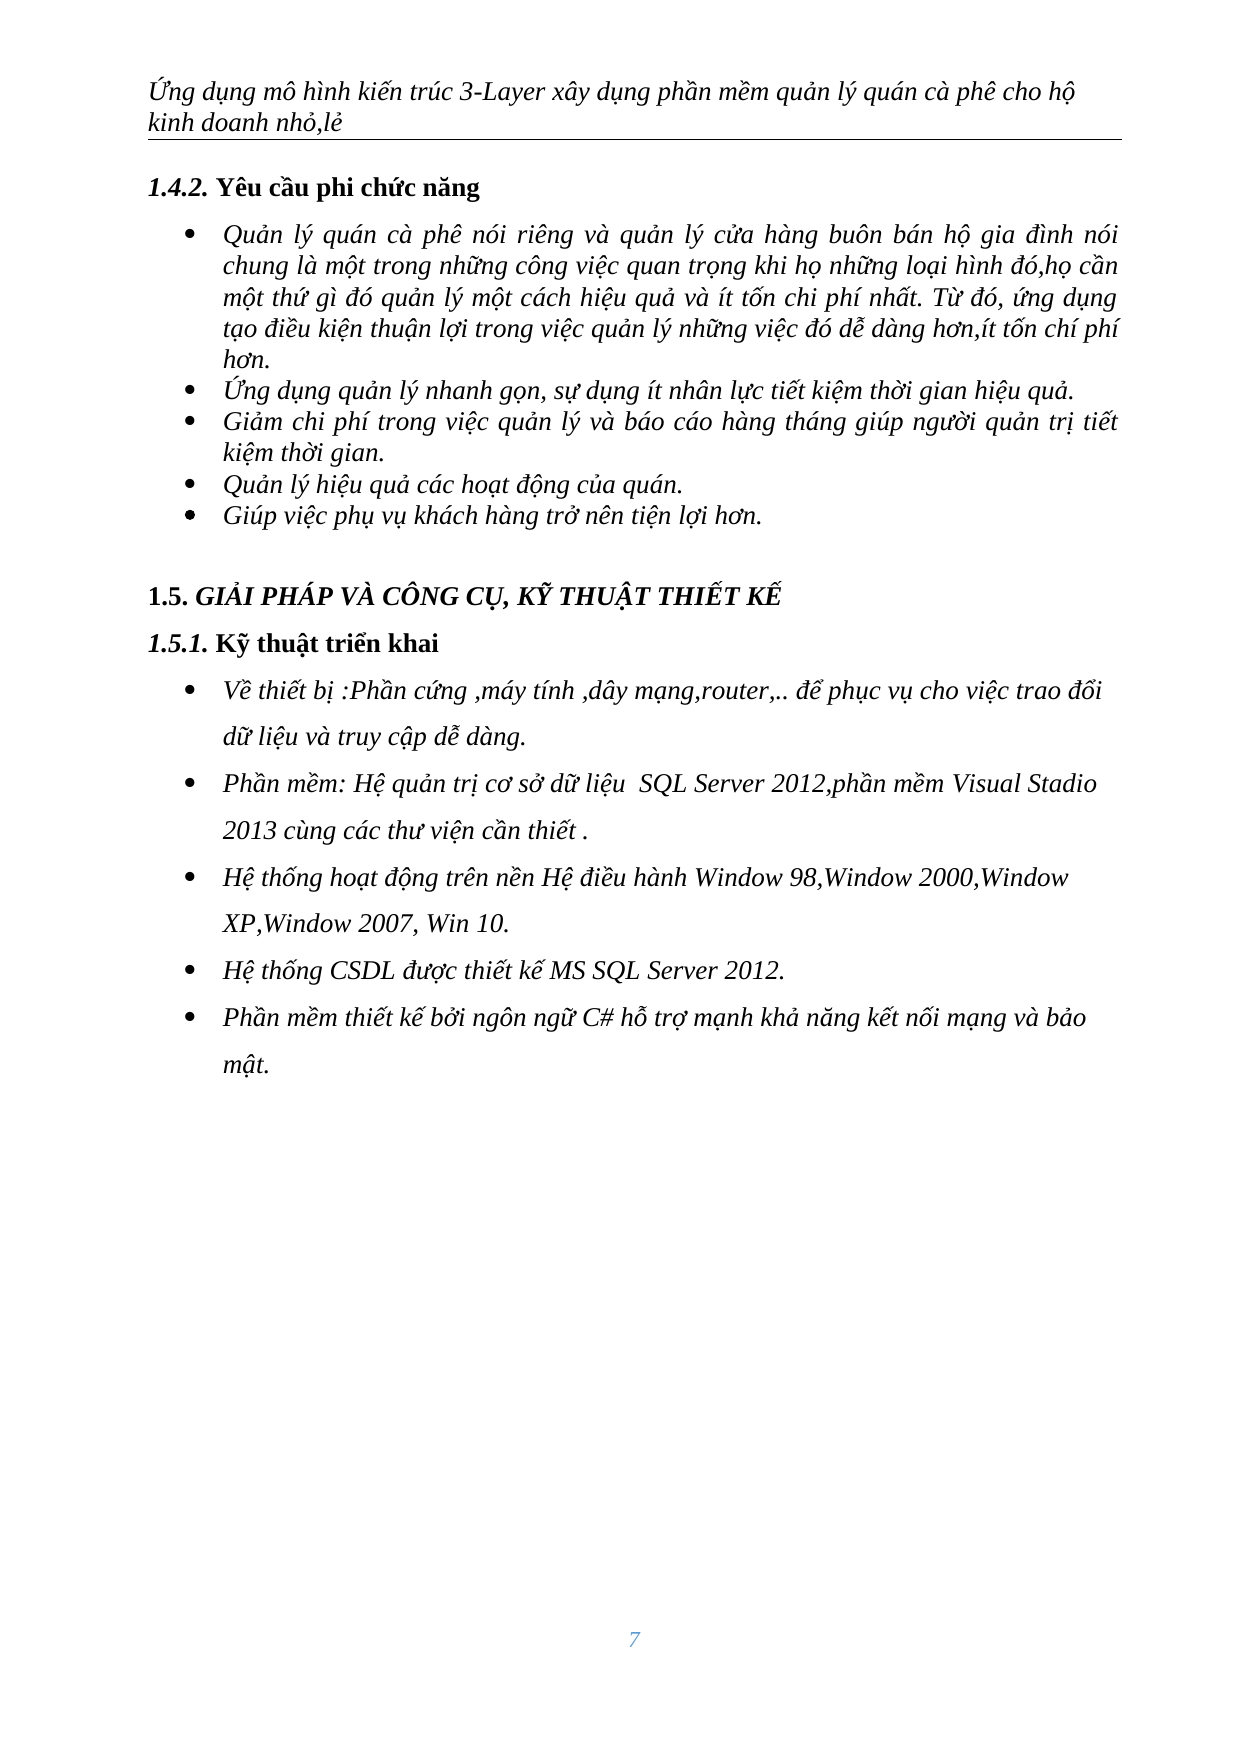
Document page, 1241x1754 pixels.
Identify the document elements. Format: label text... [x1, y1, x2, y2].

text Yêu cầu phi chức năng [148, 172, 1122, 203]
list Hệ thống hoạt động trên nền Hệ điều hành Window 98,Window 2000,Window XP,Window 2007, Win 10. [185, 861, 1122, 938]
list Ứng dụng quản lý nhanh gọn, sự dụng ít nhân lực tiết kiệm thời gian hiệu quả. [185, 374, 1122, 405]
text GIẢI PHÁP VÀ CÔNG CỤ, KỸ THUẬT THIẾT KẾ [148, 580, 1122, 612]
list Quản lý hiệu quả các hoạt động của quán. [185, 468, 1122, 499]
list Phần mềm: Hệ quản trị cơ sở dữ liệu SQL Server 2012,phần mềm Visual Stadio 2013 cùng các thư viện cần thiết . [185, 767, 1112, 845]
list Giảm chi phí trong việc quản lý và báo cáo hàng tháng giúp người quản trị tiết kiệm thời gian. [185, 405, 1122, 468]
list Về thiết bị :Phần cứng ,máy tính ,dây mạng,router,.. để phục vụ cho việc trao đổi dữ liệu và truy cập dễ dàng. [185, 674, 1122, 752]
text Kỹ thuật triển khai [148, 627, 1122, 658]
list Giúp việc phụ vụ khách hàng trở nên tiện lợi hơn. [185, 499, 1122, 530]
list Quản lý quán cà phê nói riêng và quản lý cửa hàng buôn bán hộ gia đình nói chung là một trong những công việc quan trọng khi họ những loại hình đó,họ cần một thứ gì đó quản lý một cách hiệu quả và ít tốn chi phí nhất. Từ đó, ứng dụng tạo điều kiện thuận lợi trong việc quản lý những việc đó dễ dàng hơn,ít tốn chí phí hơn. [185, 218, 1122, 374]
list Phần mềm thiết kế bởi ngôn ngữ C# hỗ trợ mạnh khả năng kết nối mạng và bảo mật. [185, 1001, 1122, 1079]
list Hệ thống CSDL được thiết kế MS SQL Server 2012. [185, 954, 1122, 985]
